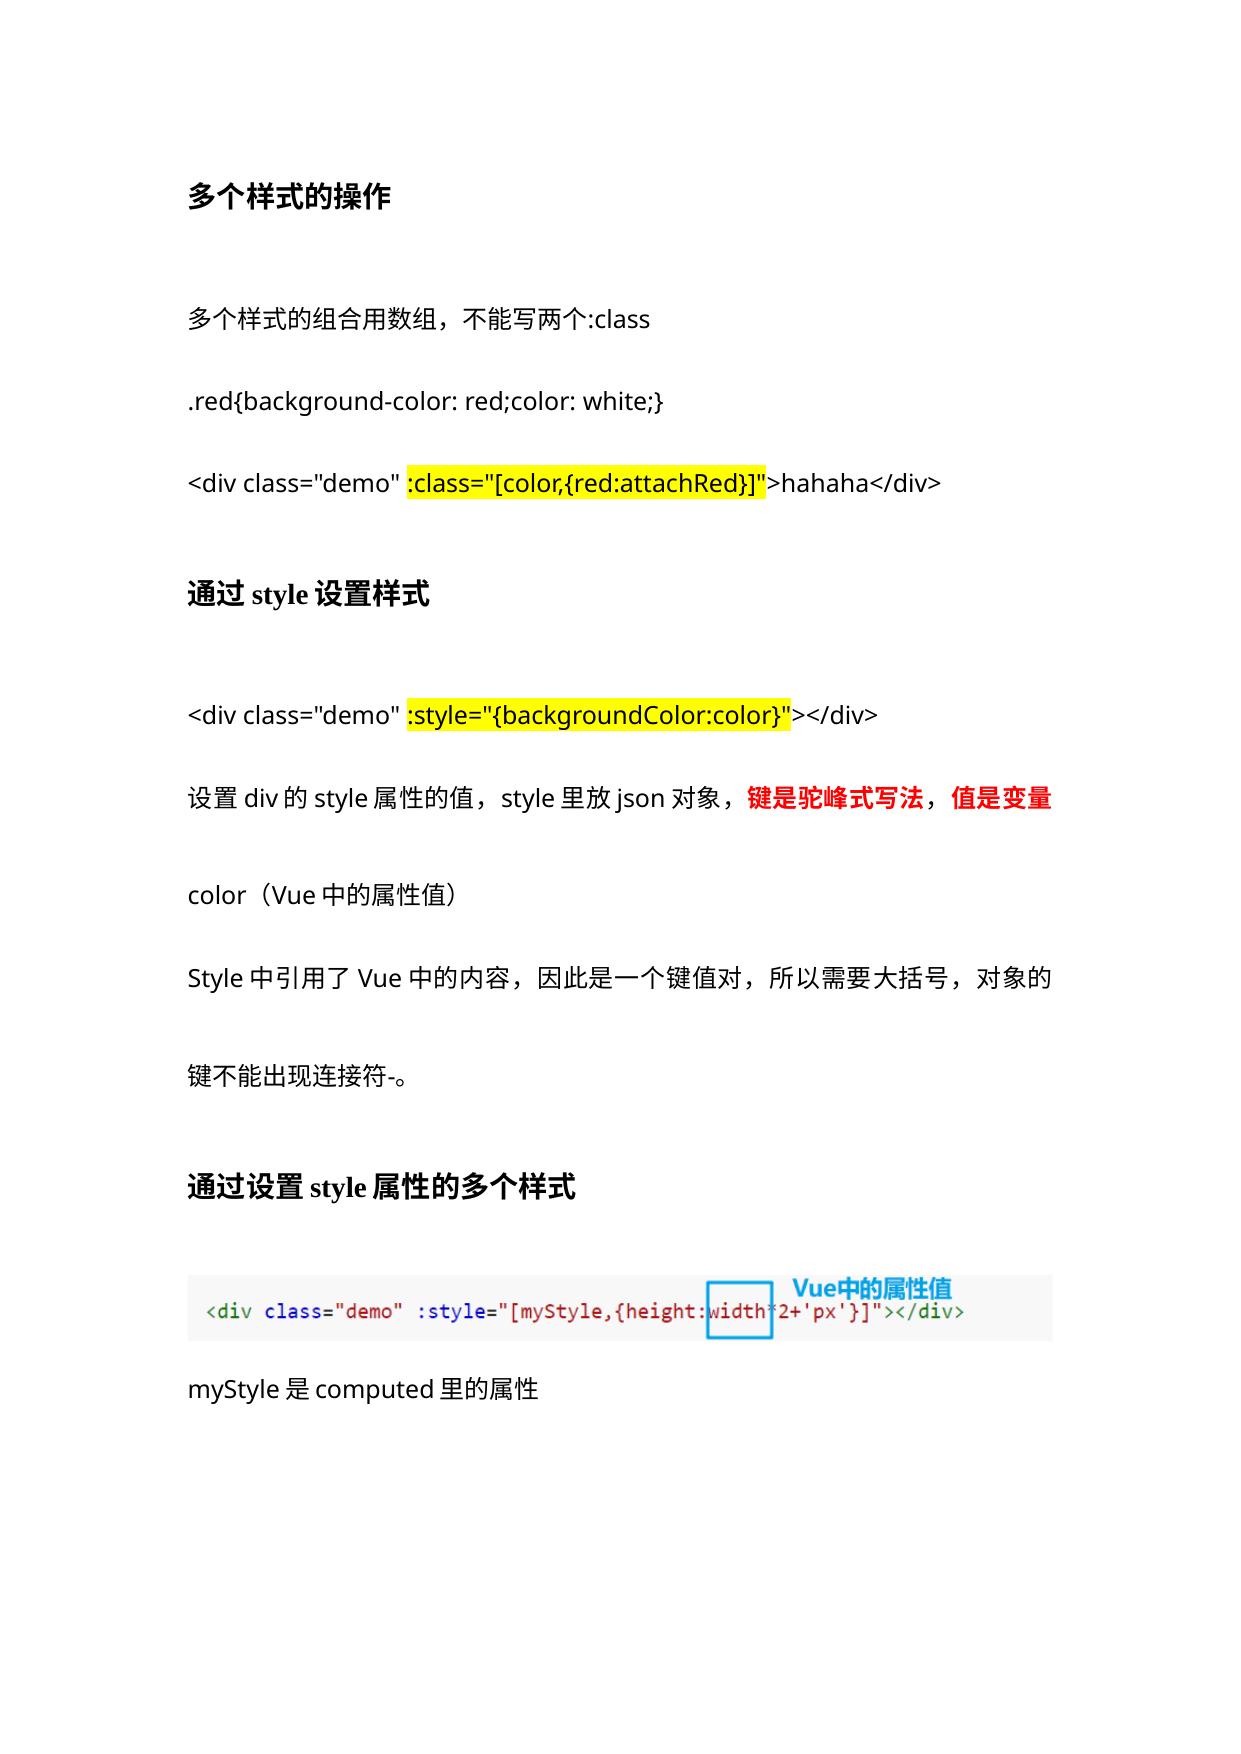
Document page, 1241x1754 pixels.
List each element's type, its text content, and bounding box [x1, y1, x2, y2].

subtitle 通过设置style属性的多个样式 [187, 1152, 1053, 1217]
text Style中引用了Vue中的内容，因此是一个键值对，所以需要大括号，对象的键不能出现连接符-。 [187, 944, 1053, 1107]
text 多个样式的组合用数组，不能写两个:class [187, 285, 1053, 350]
text myStyle是computed里的属性 [187, 1355, 1053, 1420]
picture [187, 1275, 1053, 1341]
text 设置div的style属性的值，style里放json对象，键是驼峰式写法，值是变量color（Vue中的属性值） [187, 764, 1053, 926]
text <div class="demo" :class="[color,{red:attachRed}]">hahaha</div> [187, 450, 1053, 515]
text <div class="demo" :style="{backgroundColor:color}"></div> [187, 682, 1053, 747]
subtitle 通过style设置样式 [187, 559, 1053, 624]
subtitle 多个样式的操作 [187, 162, 1053, 227]
text .red{background-color: red;color: white;} [187, 368, 1053, 433]
